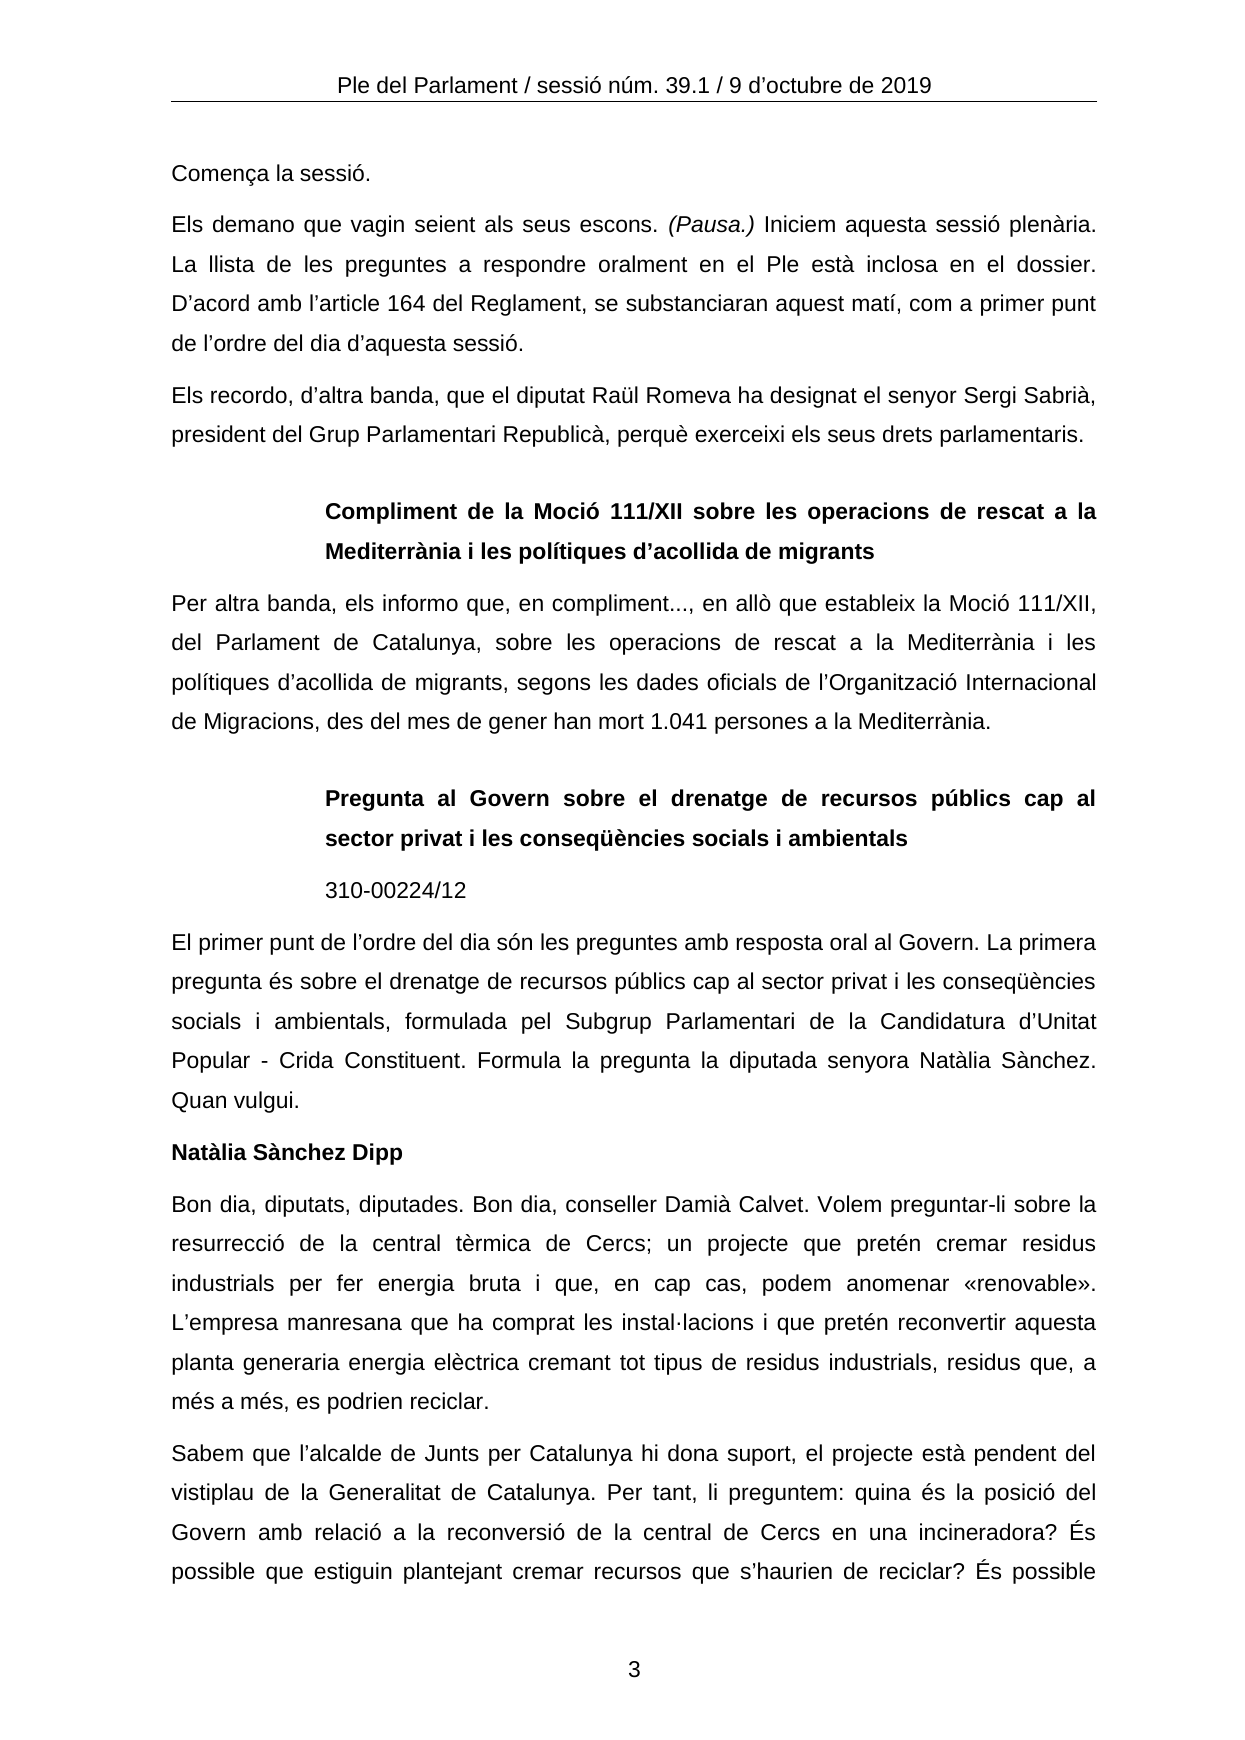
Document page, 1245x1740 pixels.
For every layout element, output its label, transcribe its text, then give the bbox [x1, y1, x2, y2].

text Els recordo, d’altra banda, que el diputat Raül Romeva ha designat el senyor Sergi Sabrià, president del Grup Parlamentari Republicà, perquè exerceixi els seus drets parlamentaris. [171, 382, 1097, 448]
text Compliment de la Moció 111/XII sobre les operacions de rescat a la Mediterrània i les polítiques d’acollida de migrants [325, 498, 1097, 564]
text Els demano que vagin seient als seus escons. (Pausa.) Iniciem aquesta sessió plenària. La llista de les preguntes a respondre oralment en el Ple està inclosa en el dossier. D’acord amb l’article 164 del Reglament, se substanciaran aquest matí, com a primer punt de l’ordre del dia d’aquesta sessió. [171, 211, 1097, 356]
text Per altra banda, els informo que, en compliment..., en allò que estableix la Moció 111/XII, del Parlament de Catalunya, sobre les operacions de rescat a la Mediterrània i les polítiques d’acollida de migrants, segons les dades oficials de l’Organització Internacional de Migracions, des del mes de gener han mort 1.041 persones a la Mediterrània. [171, 590, 1097, 734]
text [171, 1440, 1097, 1585]
text Bon dia, diputats, diputades. Bon dia, conseller Damià Calvet. Volem preguntar-li sobre la resurrecció de la central tèrmica de Cercs; un projecte que pretén cremar residus industrials per fer energia bruta i que, en cap cas, podem anomenar «renovable». L’empresa manresana que ha comprat les instal·lacions i que pretén reconvertir aquesta planta generaria energia elèctrica cremant tot tipus de residus industrials, residus que, a més a més, es podrien reciclar. [171, 1191, 1097, 1414]
text Natàlia Sànchez Dipp [171, 1138, 1097, 1165]
text Comença la sessió. [171, 159, 1097, 186]
text Pregunta al Govern sobre el drenatge de recursos públics cap al sector privat i les conseqüències socials i ambientals [325, 785, 1097, 851]
text 310-00224/12 [325, 877, 1097, 903]
text El primer punt de l’ordre del dia són les preguntes amb resposta oral al Govern. La primera pregunta és sobre el drenatge de recursos públics cap al sector privat i les conseqüències socials i ambientals, formulada pel Subgrup Parlamentari de la Candidatura d’Unitat Popular - Crida Constituent. Formula la pregunta la diputada senyora Natàlia Sànchez. Quan vulgui. [171, 929, 1097, 1113]
